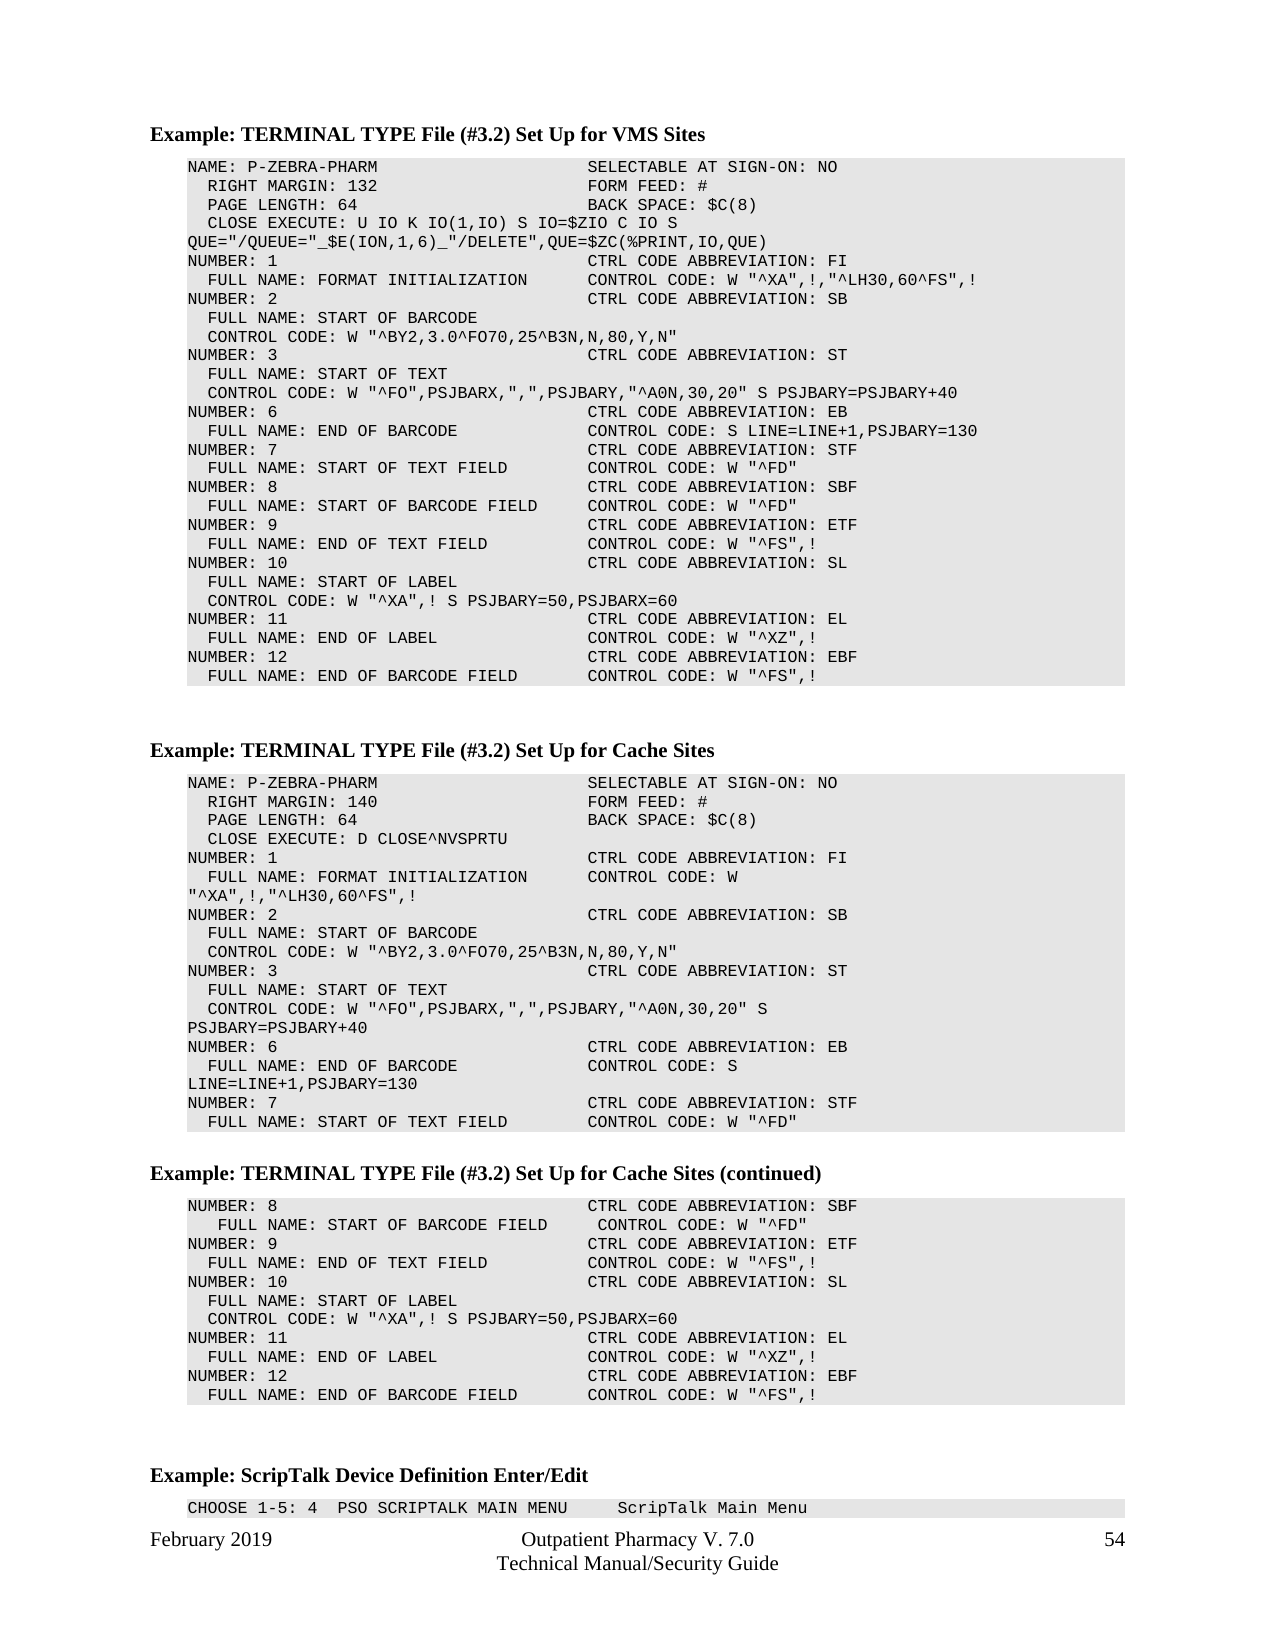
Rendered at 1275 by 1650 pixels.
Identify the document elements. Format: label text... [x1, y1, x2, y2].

text NAME: P-ZEBRA-PHARM SELECTABLE AT SIGN-ON: NO [187, 774, 1125, 793]
text NUMBER: 11 CTRL CODE ABBREVIATION: EL [187, 611, 1125, 630]
text RIGHT MARGIN: 132 FORM FEED: # [187, 177, 1125, 196]
text FULL NAME: END OF TEXT FIELD CONTROL CODE: W "^FS",! [187, 1254, 1125, 1273]
text FULL NAME: END OF LABEL CONTROL CODE: W "^XZ",! [187, 630, 1125, 649]
text NUMBER: 7 CTRL CODE ABBREVIATION: STF [187, 1095, 1125, 1114]
subtitle Example: TERMINAL TYPE File (#3.2) Set Up for VMS Sites [150, 122, 1125, 146]
text FULL NAME: END OF BARCODE CONTROL CODE: S LINE=LINE+1,PSJBARY=130 [187, 422, 1125, 441]
text FULL NAME: END OF BARCODE CONTROL CODE: S [187, 1057, 1125, 1076]
text NUMBER: 9 CTRL CODE ABBREVIATION: ETF [187, 1236, 1125, 1254]
text CONTROL CODE: W "^BY2,3.0^FO70,25^B3N,N,80,Y,N" [187, 328, 1125, 347]
text NAME: P-ZEBRA-PHARM SELECTABLE AT SIGN-ON: NO [187, 158, 1125, 177]
text FULL NAME: START OF BARCODE FIELD CONTROL CODE: W "^FD" [187, 1217, 1125, 1236]
text FULL NAME: FORMAT INITIALIZATION CONTROL CODE: W [187, 868, 1125, 887]
text FULL NAME: START OF TEXT FIELD CONTROL CODE: W "^FD" [187, 460, 1125, 479]
text CLOSE EXECUTE: U IO K IO(1,IO) S IO=$ZIO C IO S [187, 215, 1125, 234]
text FULL NAME: START OF BARCODE [187, 925, 1125, 944]
text NUMBER: 9 CTRL CODE ABBREVIATION: ETF [187, 517, 1125, 536]
text FULL NAME: START OF TEXT [187, 366, 1125, 385]
text NUMBER: 1 CTRL CODE ABBREVIATION: FI [187, 850, 1125, 868]
text FULL NAME: END OF LABEL CONTROL CODE: W "^XZ",! [187, 1349, 1125, 1367]
text PAGE LENGTH: 64 BACK SPACE: $C(8) [187, 812, 1125, 831]
text NUMBER: 1 CTRL CODE ABBREVIATION: FI [187, 253, 1125, 272]
text NUMBER: 2 CTRL CODE ABBREVIATION: SB [187, 906, 1125, 925]
subtitle Example: TERMINAL TYPE File (#3.2) Set Up for Cache Sites (continued) [150, 1161, 1125, 1185]
text CONTROL CODE: W "^XA",! S PSJBARY=50,PSJBARX=60 [187, 1311, 1125, 1330]
text FULL NAME: START OF LABEL [187, 1292, 1125, 1311]
text LINE=LINE+1,PSJBARY=130 [187, 1076, 1125, 1095]
text FULL NAME: START OF TEXT [187, 982, 1125, 1001]
text NUMBER: 6 CTRL CODE ABBREVIATION: EB [187, 1038, 1125, 1057]
subtitle Example: ScripTalk Device Definition Enter/Edit [150, 1463, 1125, 1487]
text NUMBER: 12 CTRL CODE ABBREVIATION: EBF [187, 649, 1125, 667]
text NUMBER: 10 CTRL CODE ABBREVIATION: SL [187, 1273, 1125, 1292]
text NUMBER: 8 CTRL CODE ABBREVIATION: SBF [187, 479, 1125, 498]
text FULL NAME: START OF LABEL [187, 573, 1125, 592]
text NUMBER: 6 CTRL CODE ABBREVIATION: EB [187, 403, 1125, 422]
text NUMBER: 3 CTRL CODE ABBREVIATION: ST [187, 347, 1125, 366]
text CLOSE EXECUTE: D CLOSE^NVSPRTU [187, 831, 1125, 850]
text CONTROL CODE: W "^FO",PSJBARX,",",PSJBARY,"^A0N,30,20" S [187, 1001, 1125, 1019]
text NUMBER: 2 CTRL CODE ABBREVIATION: SB [187, 290, 1125, 309]
text CONTROL CODE: W "^FO",PSJBARX,",",PSJBARY,"^A0N,30,20" S PSJBARY=PSJBARY+40 [187, 385, 1125, 403]
text CONTROL CODE: W "^XA",! S PSJBARY=50,PSJBARX=60 [187, 592, 1125, 611]
text FULL NAME: START OF TEXT FIELD CONTROL CODE: W "^FD" [187, 1114, 1125, 1132]
text CONTROL CODE: W "^BY2,3.0^FO70,25^B3N,N,80,Y,N" [187, 944, 1125, 963]
text NUMBER: 12 CTRL CODE ABBREVIATION: EBF [187, 1367, 1125, 1386]
text RIGHT MARGIN: 140 FORM FEED: # [187, 793, 1125, 812]
subtitle Example: TERMINAL TYPE File (#3.2) Set Up for Cache Sites [150, 738, 1125, 762]
text FULL NAME: END OF BARCODE FIELD CONTROL CODE: W "^FS",! [187, 667, 1125, 686]
text PAGE LENGTH: 64 BACK SPACE: $C(8) [187, 196, 1125, 215]
text FULL NAME: START OF BARCODE FIELD CONTROL CODE: W "^FD" [187, 498, 1125, 517]
text NUMBER: 10 CTRL CODE ABBREVIATION: SL [187, 554, 1125, 573]
text NUMBER: 7 CTRL CODE ABBREVIATION: STF [187, 441, 1125, 460]
text QUE="/QUEUE="_$E(ION,1,6)_"/DELETE",QUE=$ZC(%PRINT,IO,QUE) [187, 234, 1125, 253]
text FULL NAME: FORMAT INITIALIZATION CONTROL CODE: W "^XA",!,"^LH30,60^FS",! [187, 272, 1125, 290]
text NUMBER: 8 CTRL CODE ABBREVIATION: SBF [187, 1198, 1125, 1217]
text CHOOSE 1-5: 4 PSO SCRIPTALK MAIN MENU ScripTalk Main Menu [187, 1499, 1125, 1518]
text FULL NAME: END OF BARCODE FIELD CONTROL CODE: W "^FS",! [187, 1386, 1125, 1405]
text "^XA",!,"^LH30,60^FS",! [187, 887, 1125, 906]
text PSJBARY=PSJBARY+40 [187, 1019, 1125, 1038]
text FULL NAME: END OF TEXT FIELD CONTROL CODE: W "^FS",! [187, 536, 1125, 554]
text NUMBER: 3 CTRL CODE ABBREVIATION: ST [187, 963, 1125, 982]
text FULL NAME: START OF BARCODE [187, 309, 1125, 328]
text NUMBER: 11 CTRL CODE ABBREVIATION: EL [187, 1330, 1125, 1349]
